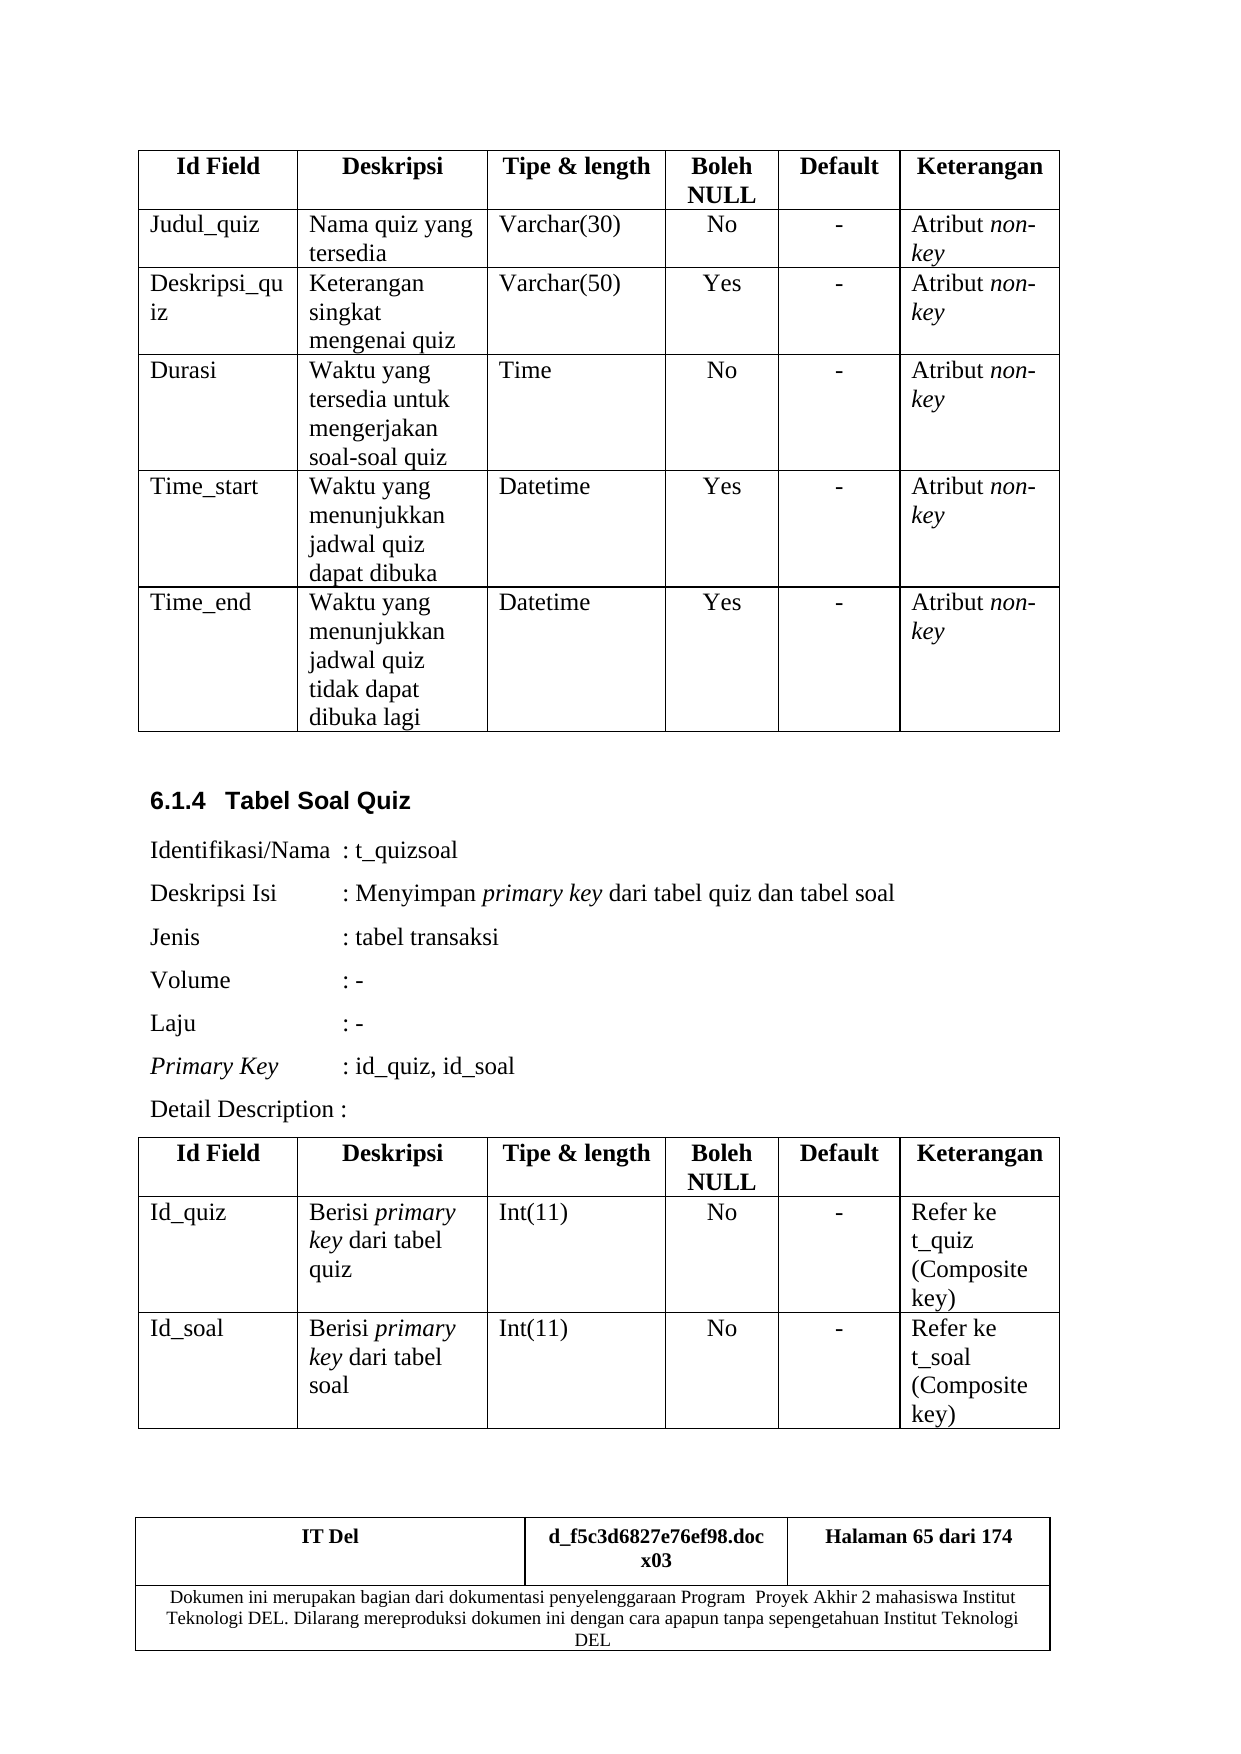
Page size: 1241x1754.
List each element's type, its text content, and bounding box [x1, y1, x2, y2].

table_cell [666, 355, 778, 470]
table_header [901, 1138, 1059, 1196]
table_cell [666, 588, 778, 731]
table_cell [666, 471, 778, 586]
text Volume : - [150, 965, 1090, 993]
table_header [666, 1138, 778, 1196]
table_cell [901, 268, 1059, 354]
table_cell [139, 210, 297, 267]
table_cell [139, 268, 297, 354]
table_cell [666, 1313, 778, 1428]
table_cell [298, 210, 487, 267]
text Deskripsi Isi : Menyimpan primary key dari tabel quiz dan tabel soal [150, 878, 1090, 907]
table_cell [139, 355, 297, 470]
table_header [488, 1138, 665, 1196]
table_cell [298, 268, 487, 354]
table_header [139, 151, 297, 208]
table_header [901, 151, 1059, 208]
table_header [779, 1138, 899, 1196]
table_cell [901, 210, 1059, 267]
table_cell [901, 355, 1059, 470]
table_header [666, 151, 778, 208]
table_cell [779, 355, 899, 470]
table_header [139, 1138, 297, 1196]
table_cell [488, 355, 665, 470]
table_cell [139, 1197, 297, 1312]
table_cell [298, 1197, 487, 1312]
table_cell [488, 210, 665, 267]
text Primary Key : id_quiz, id_soal [150, 1051, 1090, 1080]
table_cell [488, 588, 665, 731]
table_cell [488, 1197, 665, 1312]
text Jenis : tabel transaksi [150, 922, 1090, 950]
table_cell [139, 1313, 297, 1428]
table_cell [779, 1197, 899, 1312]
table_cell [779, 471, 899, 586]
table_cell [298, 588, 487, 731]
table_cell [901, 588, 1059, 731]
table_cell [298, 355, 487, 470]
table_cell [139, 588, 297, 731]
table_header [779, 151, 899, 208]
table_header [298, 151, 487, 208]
text Detail Description : [150, 1094, 1090, 1123]
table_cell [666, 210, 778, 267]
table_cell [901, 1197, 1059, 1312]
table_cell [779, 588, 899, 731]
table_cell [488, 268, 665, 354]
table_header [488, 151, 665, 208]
text Laju : - [150, 1008, 1090, 1037]
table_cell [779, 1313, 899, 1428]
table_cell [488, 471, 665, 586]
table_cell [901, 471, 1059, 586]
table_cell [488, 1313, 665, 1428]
subtitle Tabel Soal Quiz [150, 786, 1090, 815]
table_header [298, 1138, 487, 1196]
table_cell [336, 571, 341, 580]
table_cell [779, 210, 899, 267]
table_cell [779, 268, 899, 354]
text Identifikasi/Nama : t_quizsoal [150, 835, 1090, 864]
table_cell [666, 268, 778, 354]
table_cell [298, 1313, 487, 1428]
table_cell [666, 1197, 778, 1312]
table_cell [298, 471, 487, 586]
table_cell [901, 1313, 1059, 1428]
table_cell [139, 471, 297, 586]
